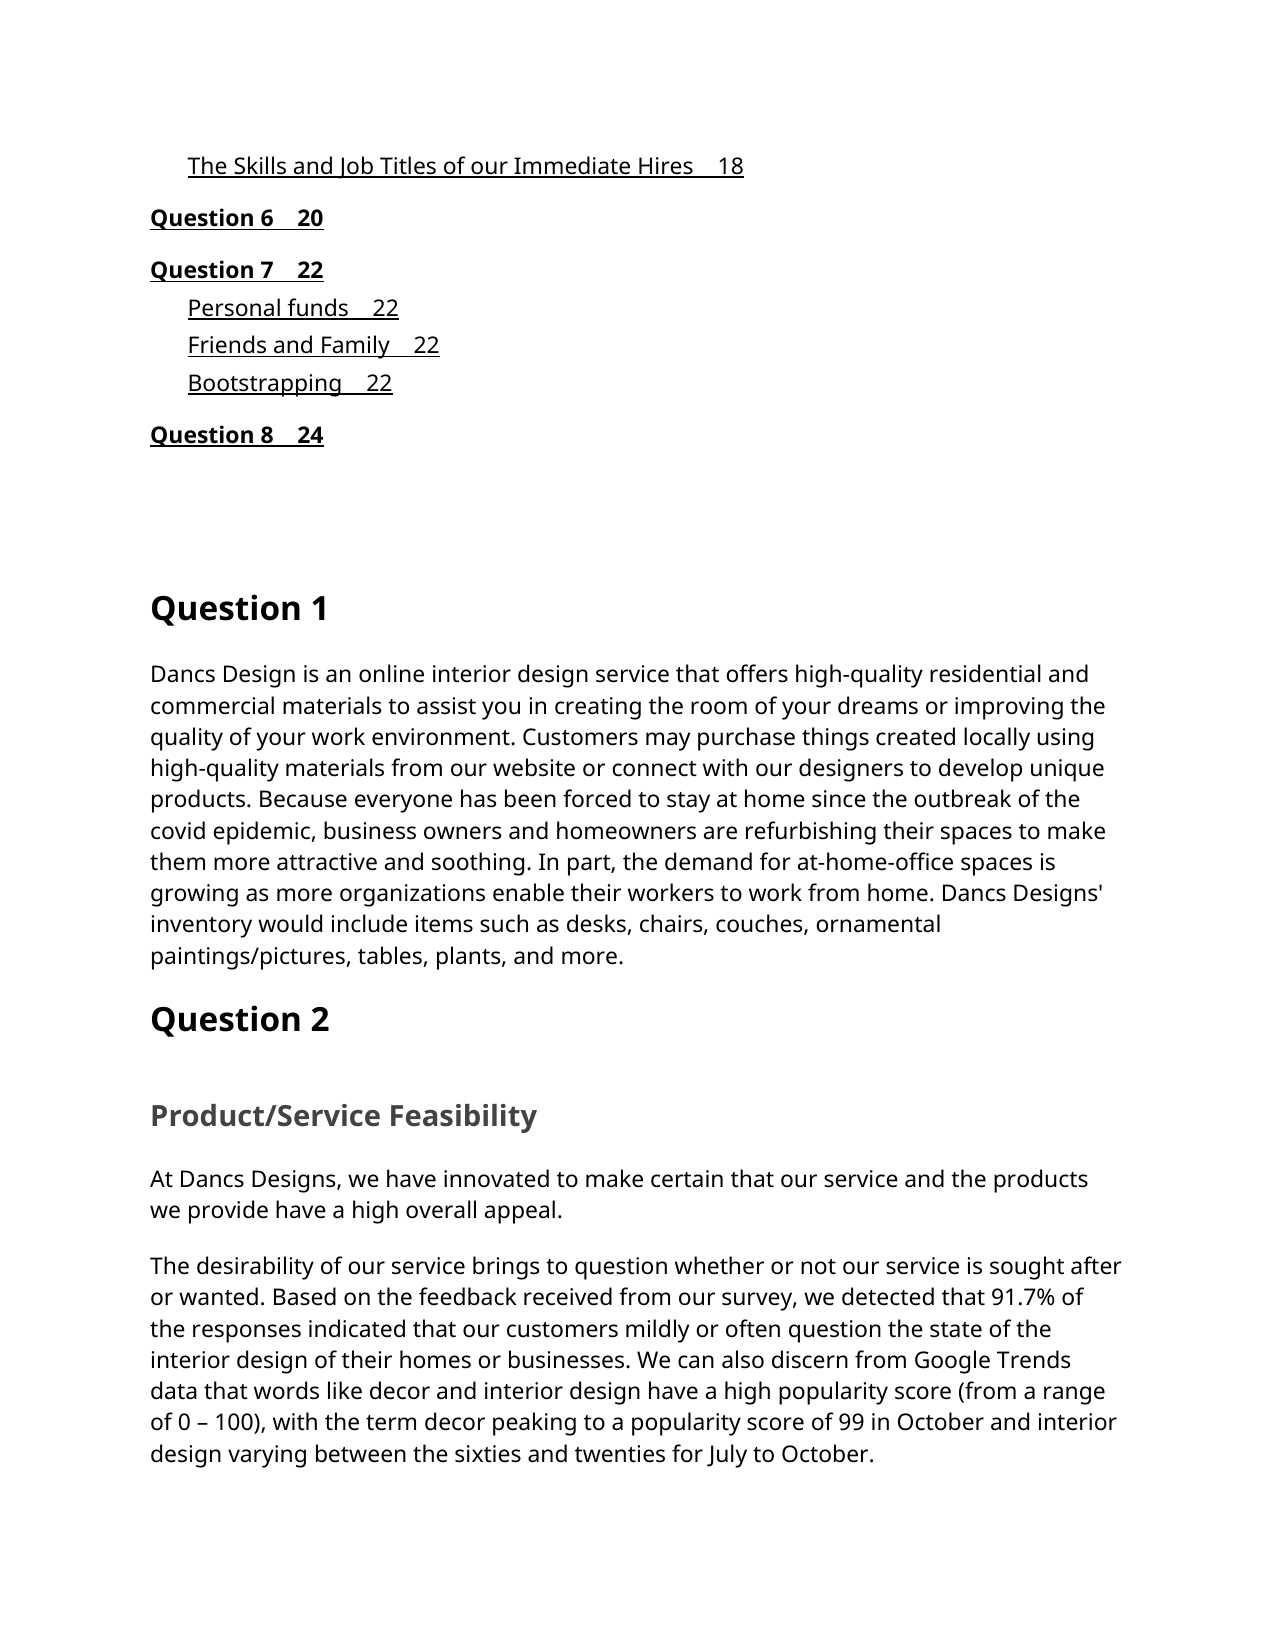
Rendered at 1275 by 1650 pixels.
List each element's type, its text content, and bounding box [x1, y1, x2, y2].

text Bootstrapping 22 [187, 367, 1125, 398]
text Dancs Design is an online interior design service that offers high-quality residential and commercial materials to assist you in creating the room of your dreams or improving the quality of your work environment. Customers may purchase things created locally using high-quality materials from our website or connect with our designers to develop unique products. Because everyone has been forced to stay at home since the outbreak of the covid epidemic, business owners and homeowners are refurbishing their spaces to make them more attractive and soothing. In part, the demand for at-home-office spaces is growing as more organizations enable their workers to work from home. Dancs Designs' inventory would include items such as desks, chairs, couches, ornamental paintings/pictures, tables, plants, and more. [150, 658, 1125, 971]
text Question 8 24 [150, 419, 1125, 450]
subtitle Question 1 [150, 584, 1125, 630]
text Personal funds 22 [187, 292, 1125, 323]
text At Dancs Designs, we have innovated to make certain that our service and the products we provide have a high overall appeal. [150, 1163, 1125, 1225]
text The Skills and Job Titles of our Immediate Hires 18 [187, 150, 1125, 181]
text Question 6 20 [150, 202, 1125, 233]
subtitle Product/Service Feasibility [150, 1095, 1125, 1134]
text Friends and Family 22 [187, 329, 1125, 360]
subtitle Question 2 [150, 996, 1125, 1041]
text The desirability of our service brings to question whether or not our service is sought after or wanted. Based on the feedback received from our survey, we detected that 91.7% of the responses indicated that our customers mildly or often question the state of the interior design of their homes or businesses. We can also discern from Google Trends data that words like decor and interior design have a high popularity score (from a range of 0 – 100), with the term decor peaking to a popularity score of 99 in October and interior design varying between the sixties and twenties for July to October. [150, 1250, 1125, 1469]
text Question 7 22 [150, 254, 1125, 285]
